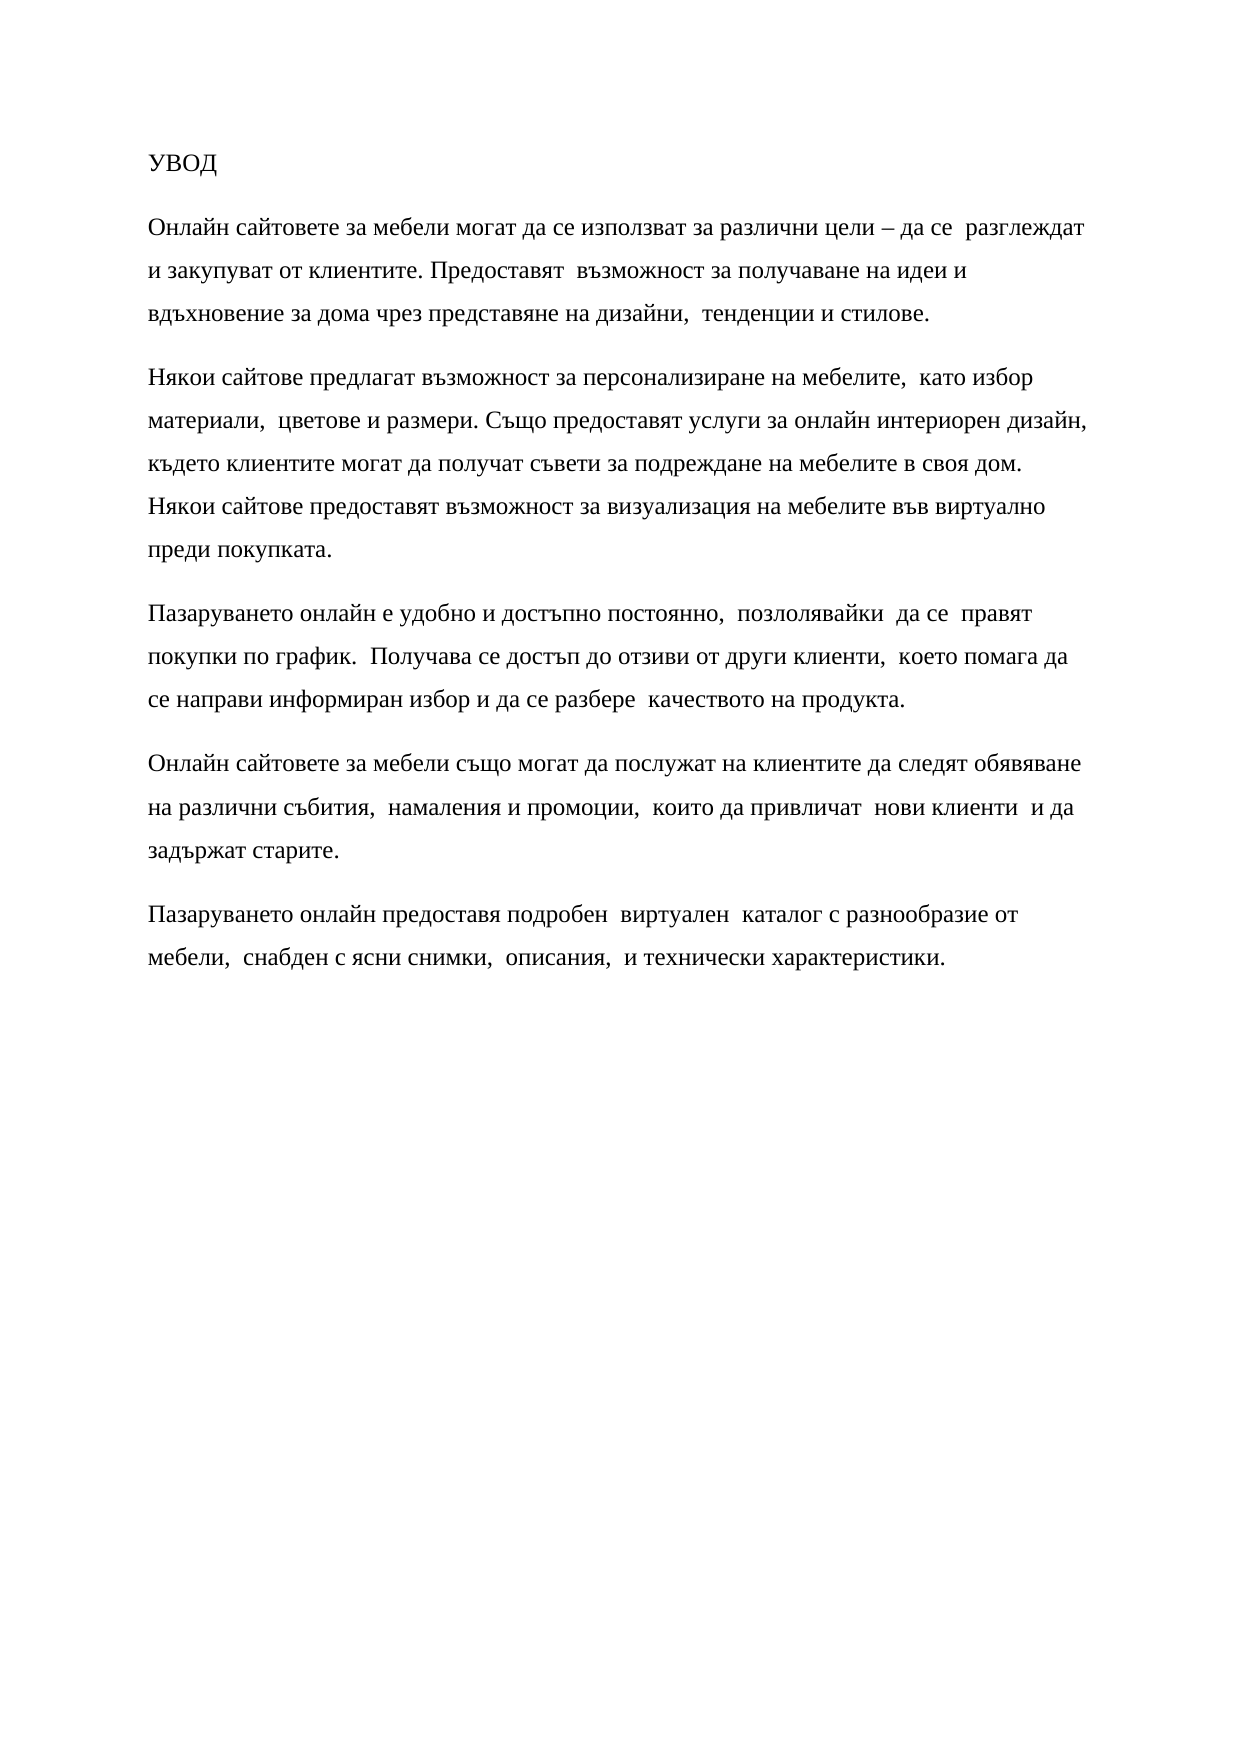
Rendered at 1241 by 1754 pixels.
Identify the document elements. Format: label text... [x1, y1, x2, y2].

text УВОД [148, 148, 1093, 176]
text Онлайн сайтовете за мебели също могат да послужат на клиентите да следят обявяване на различни събития, намаления и промоции, които да привличат нови клиенти и да задържат старите. [148, 748, 1093, 863]
text Пазаруването онлайн е удобно и достъпно постоянно, позлолявайки да се правят покупки по график. Получава се достъп до отзиви от други клиенти, което помага да се направи информиран избор и да се разбере качеството на продукта. [148, 598, 1093, 713]
text Пазаруването онлайн предоставя подробен виртуален каталог с разнообразие от мебели, снабден с ясни снимки, описания, и технически характеристики. [148, 899, 1093, 971]
text Някои сайтове предлагат възможност за персонализиране на мебелите, като избор материали, цветове и размери. Също предоставят услуги за онлайн интериорен дизайн, където клиентите могат да получат съвети за подреждане на мебелите в своя дом. Някои сайтове предоставят възможност за визуализация на мебелите във виртуално преди покупката. [148, 362, 1093, 563]
text Онлайн сайтовете за мебели могат да се използват за различни цели – да се разглеждат и закупуват от клиентите. Предоставят възможност за получаване на идеи и вдъхновение за дома чрез представяне на дизайни, тенденции и стилове. [148, 212, 1093, 327]
